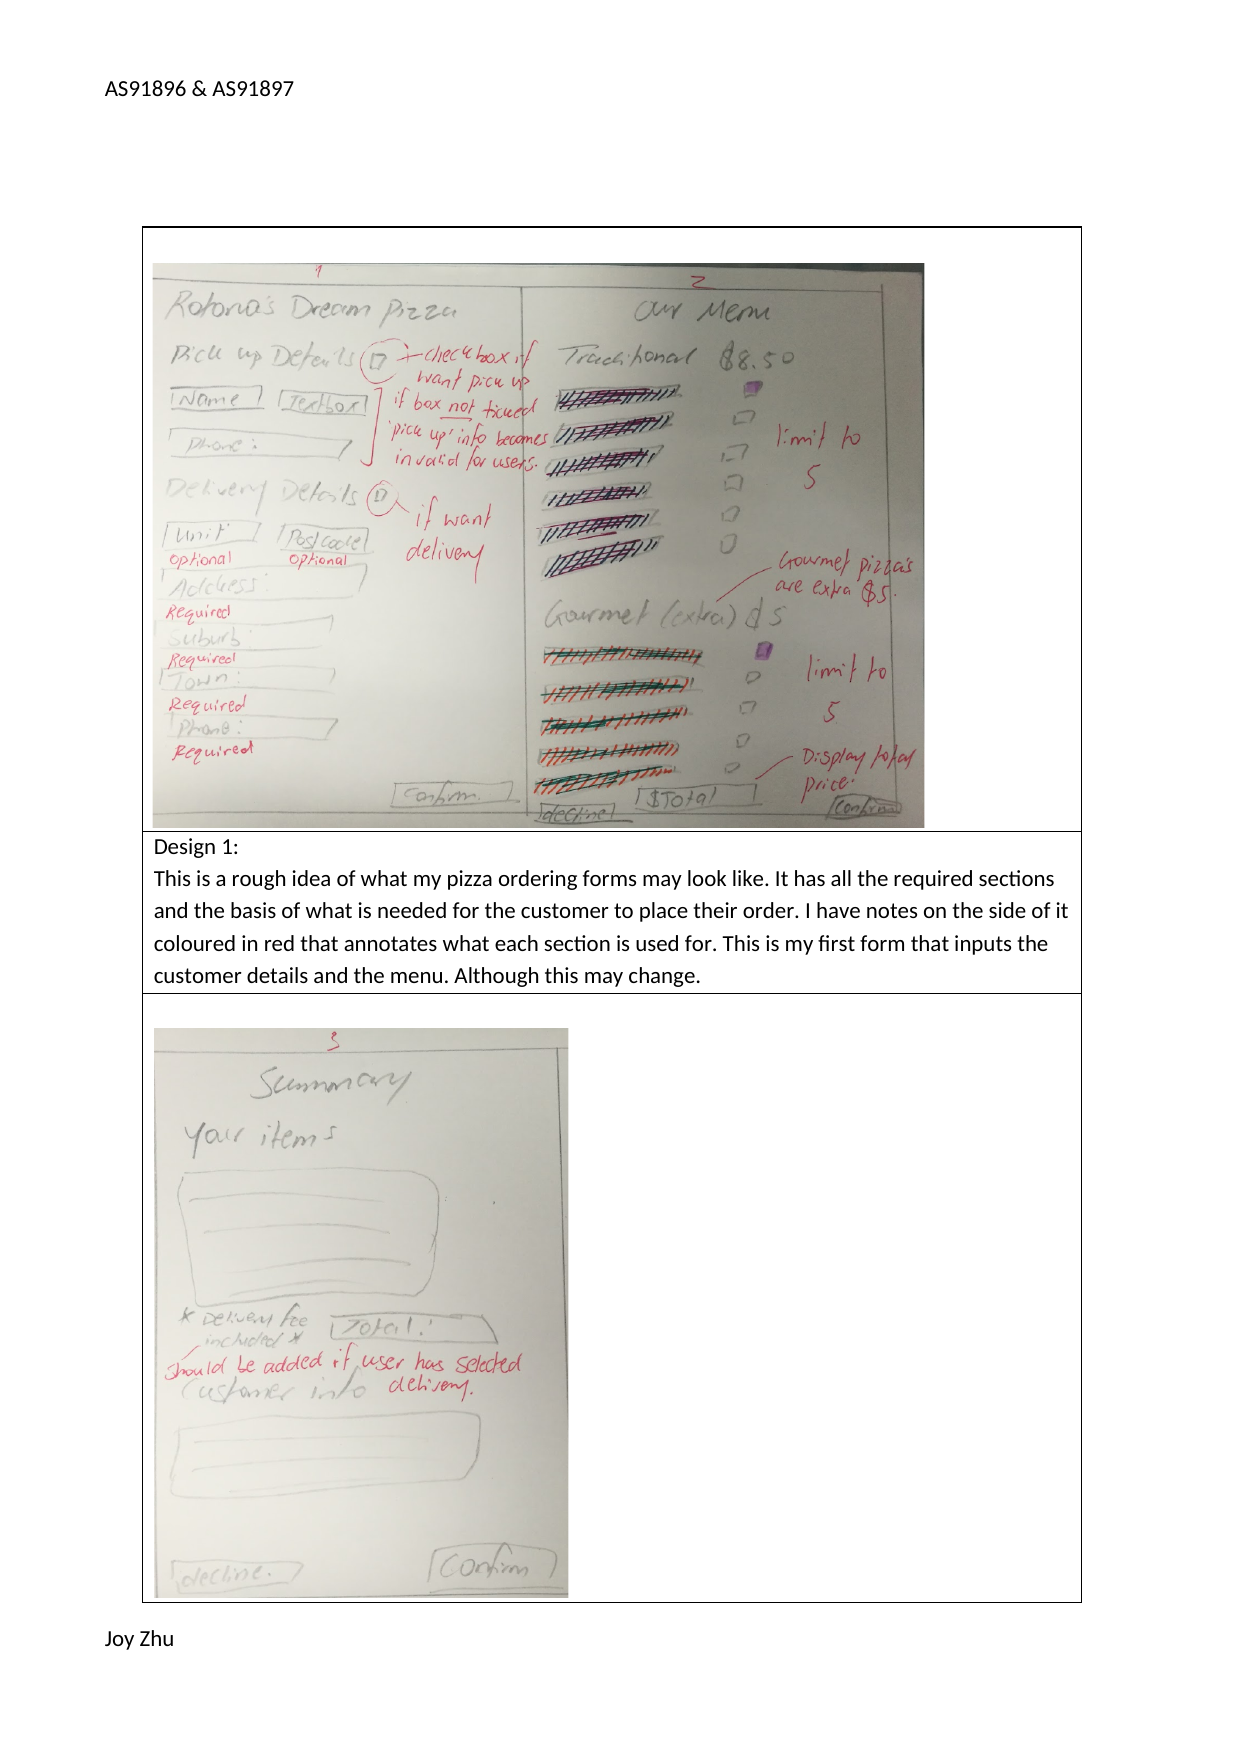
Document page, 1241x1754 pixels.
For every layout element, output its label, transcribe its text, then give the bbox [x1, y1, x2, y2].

picture [152, 263, 924, 828]
table_header [143, 228, 1081, 831]
table_cell Design 1: This is a rough idea of what my pizza ordering forms may look like. It has all the required sections and the basis of what is needed for the customer to place their order. I have notes on the side of it coloured in red that annotates what each section is used for. This is my first form that inputs the customer details and the menu. Although this may change. [143, 832, 1081, 993]
picture [154, 1028, 569, 1598]
table_cell [143, 994, 1081, 1602]
